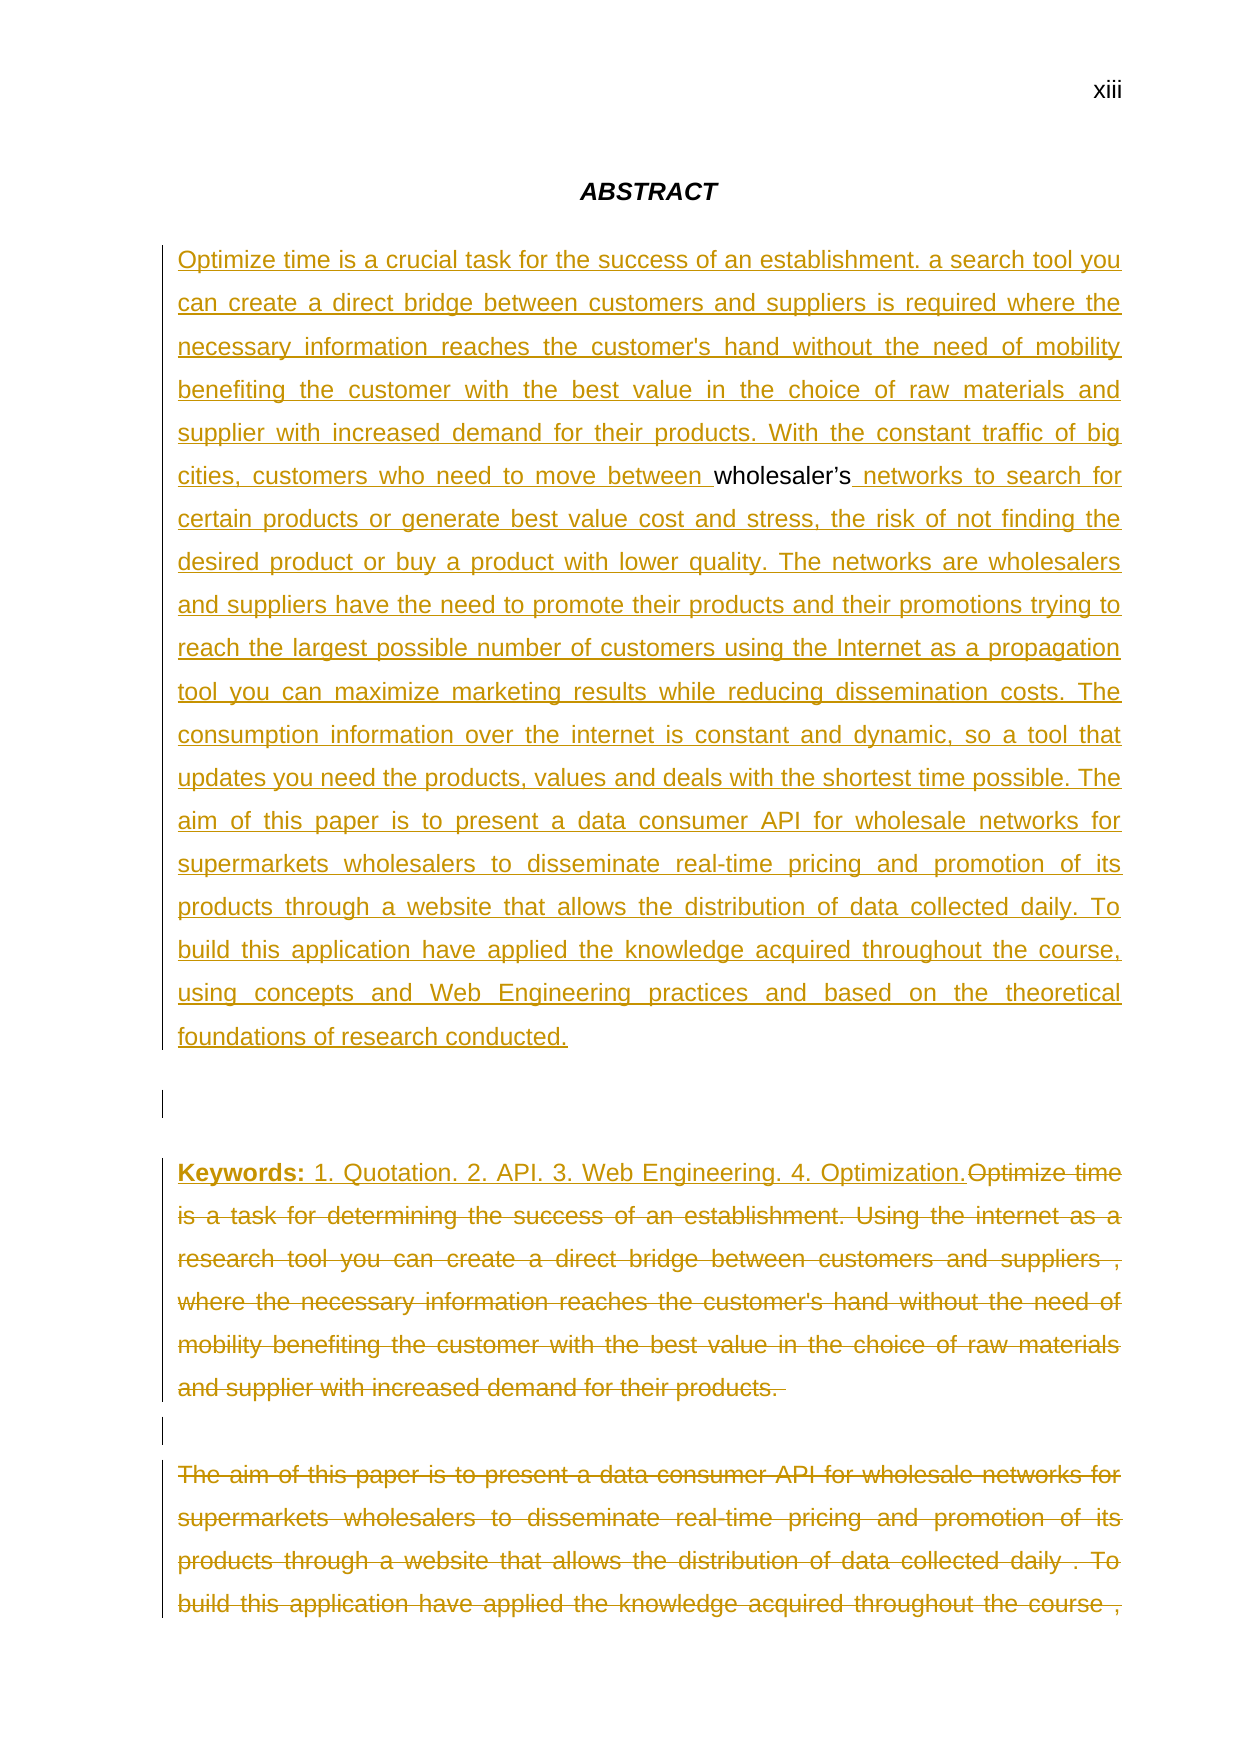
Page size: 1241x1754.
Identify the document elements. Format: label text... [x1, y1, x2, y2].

text wholesaler’s [177, 573, 1122, 615]
text wholesaler’s [177, 789, 1122, 831]
text wholesaler’s [177, 1004, 1122, 1050]
text wholesaler’s [177, 444, 1122, 529]
text wholesaler’s [177, 875, 1122, 960]
text ABSTRACT [177, 177, 1122, 206]
text wholesaler’s [177, 832, 1122, 874]
text wholesaler’s [177, 314, 1122, 356]
text wholesaler’s [177, 357, 1122, 443]
text wholesaler’s [177, 702, 1122, 745]
text wholesaler’s [177, 271, 1122, 313]
text wholesaler’s [177, 245, 1122, 270]
text wholesaler’s [177, 530, 1122, 572]
text wholesaler’s [177, 961, 1122, 1003]
text wholesaler’s [177, 746, 1122, 788]
text wholesaler’s [177, 616, 1122, 701]
